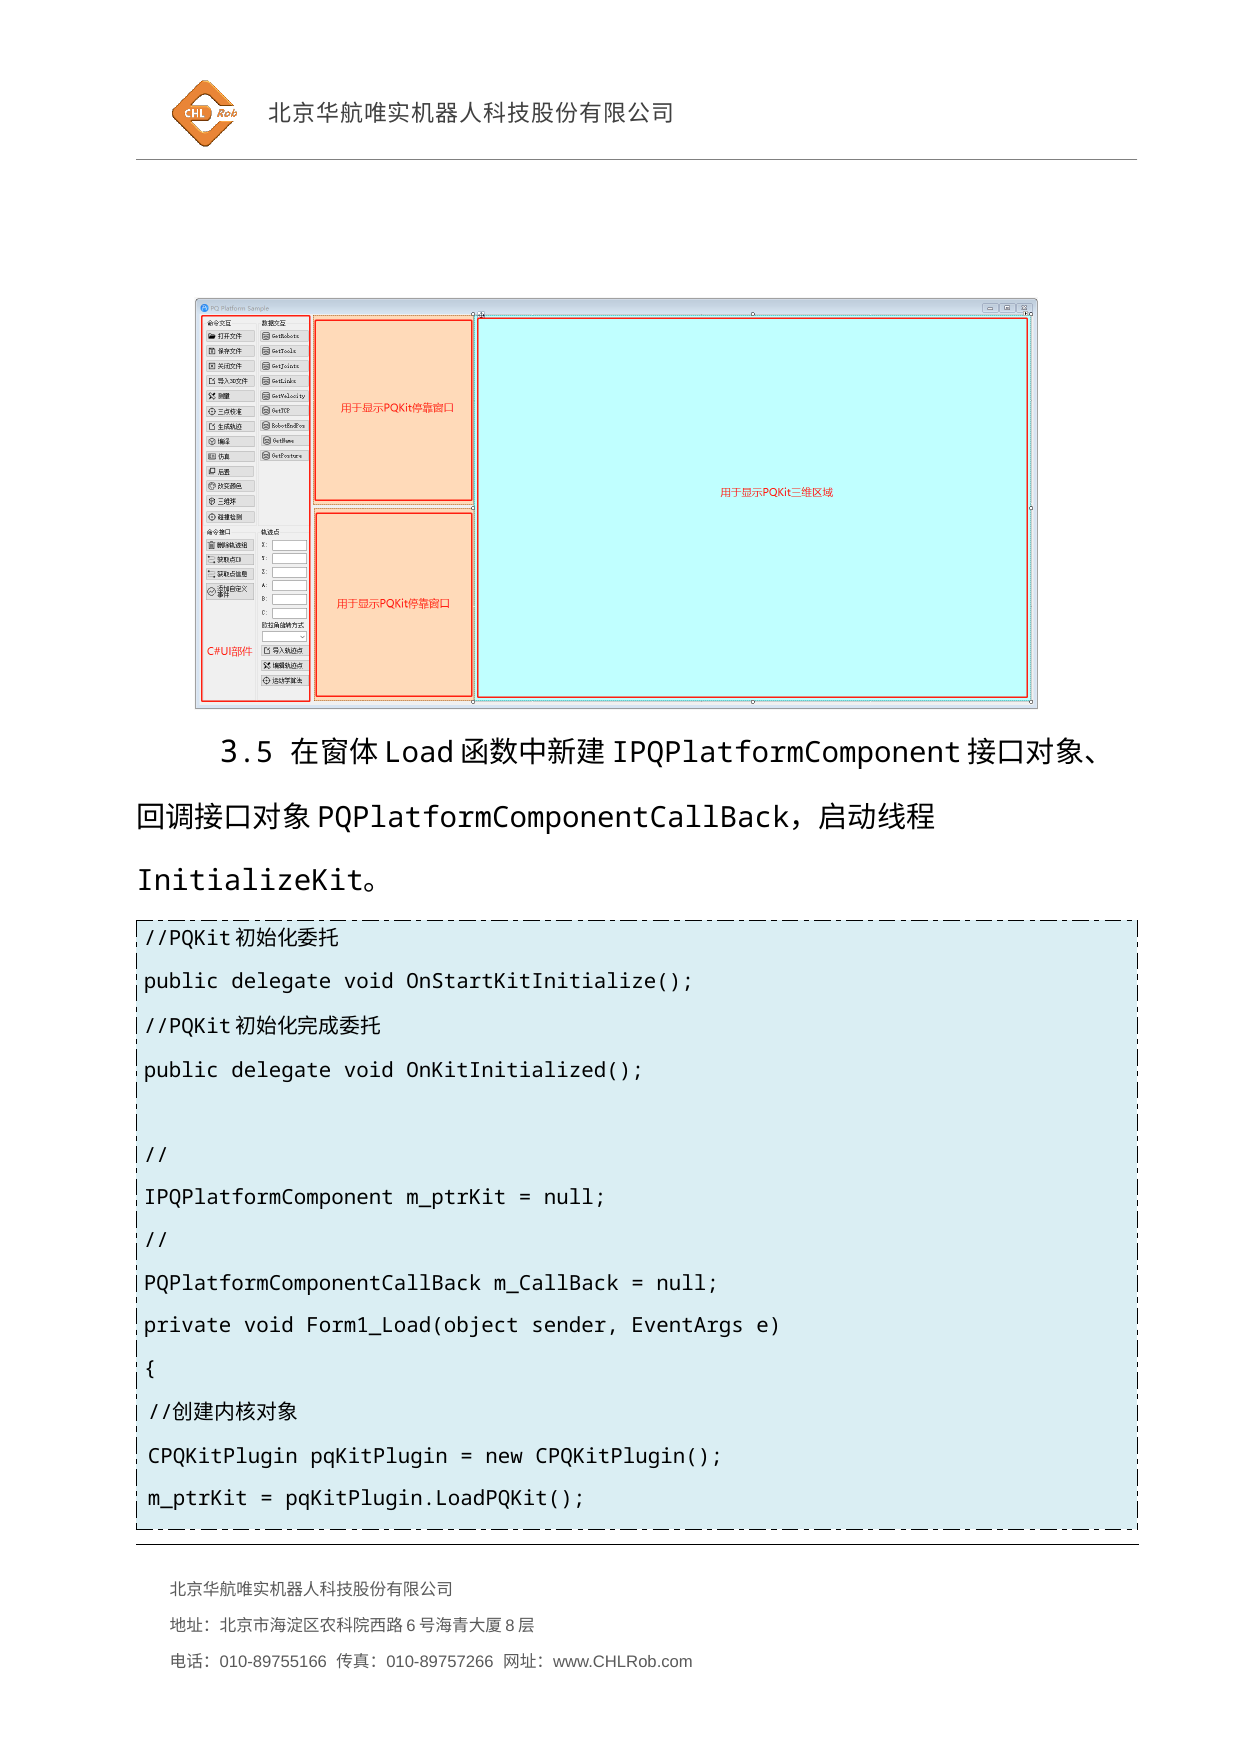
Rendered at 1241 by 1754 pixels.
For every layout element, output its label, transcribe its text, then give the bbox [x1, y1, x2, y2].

picture [194, 297, 1038, 710]
text 3.5 在窗体Load函数中新建IPQPlatformComponent接口对象、回调接口对象PQPlatformComponentCallBack，启动线程InitializeKit。 [136, 729, 1137, 899]
picture [157, 61, 258, 159]
